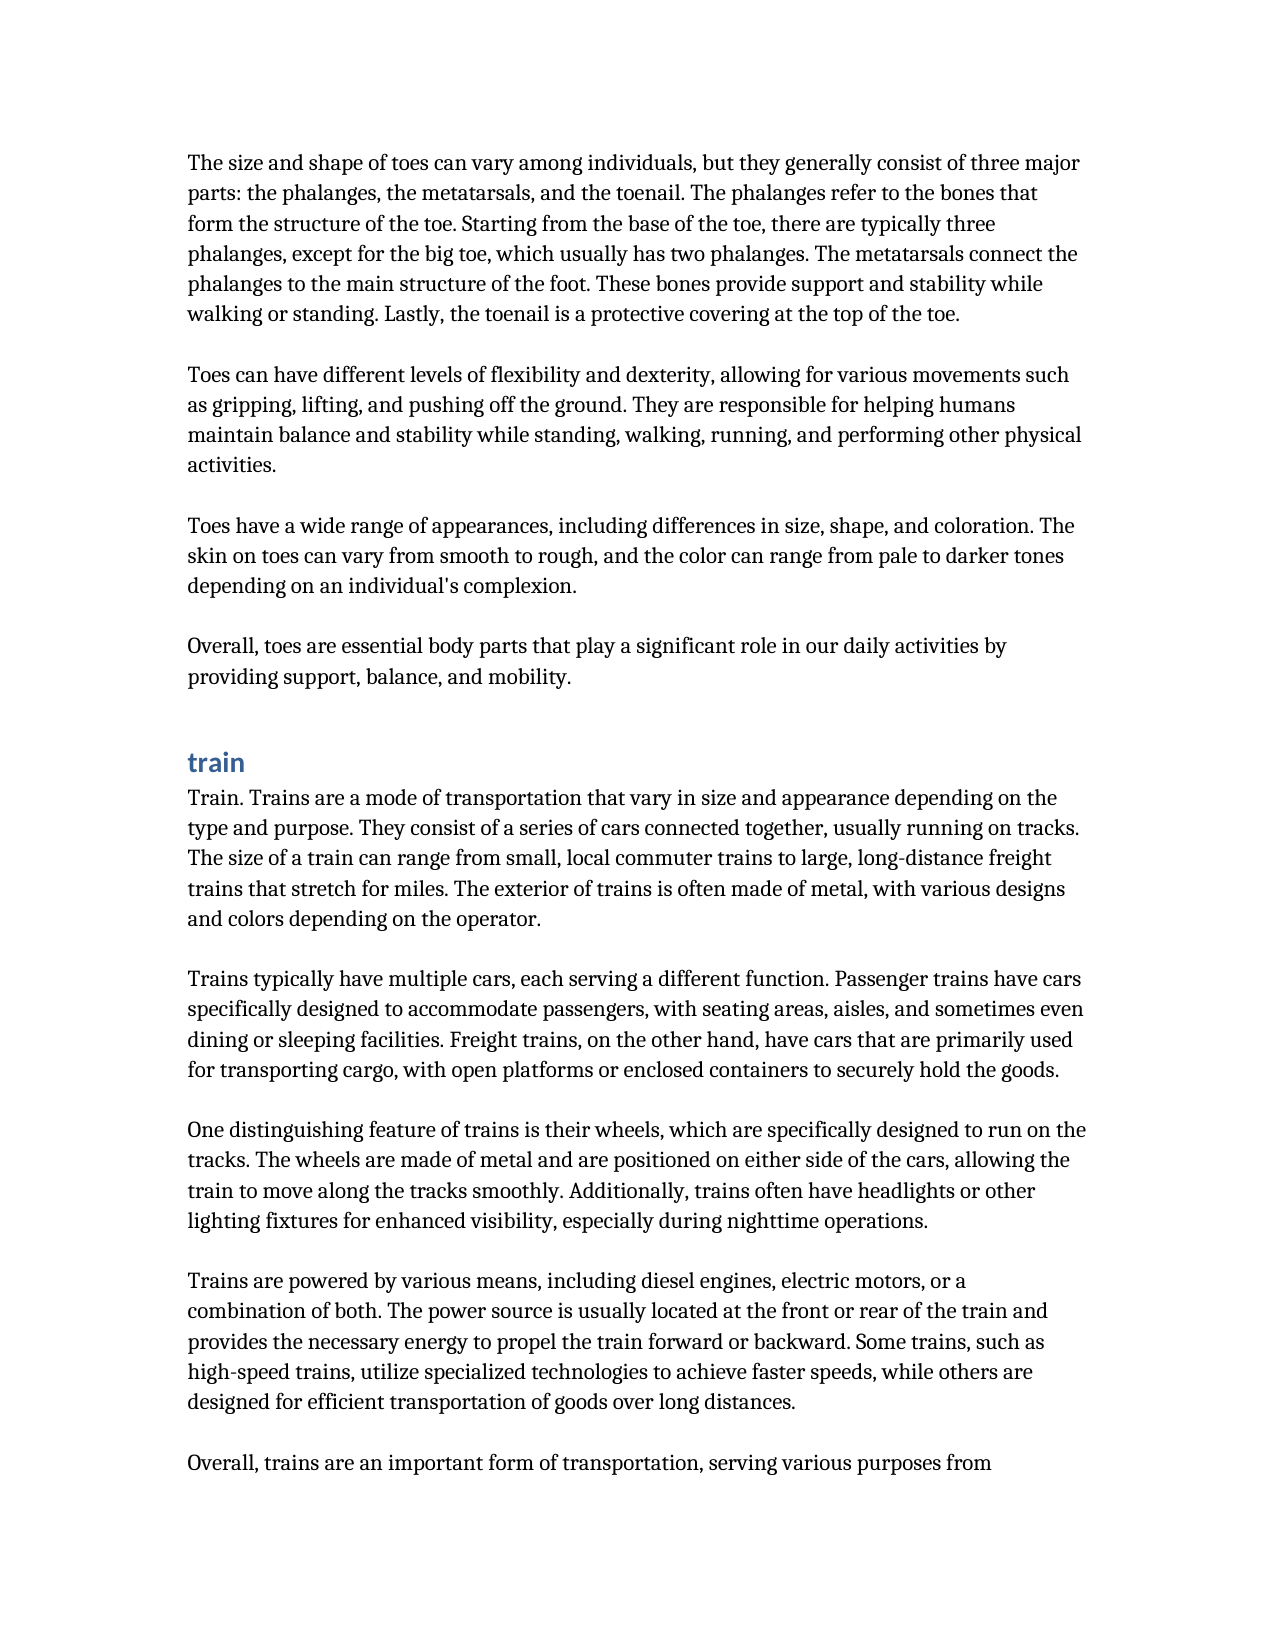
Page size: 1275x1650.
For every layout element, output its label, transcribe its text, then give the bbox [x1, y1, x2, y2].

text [187, 150, 1087, 690]
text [187, 785, 1087, 1476]
subtitle train [187, 744, 1087, 779]
